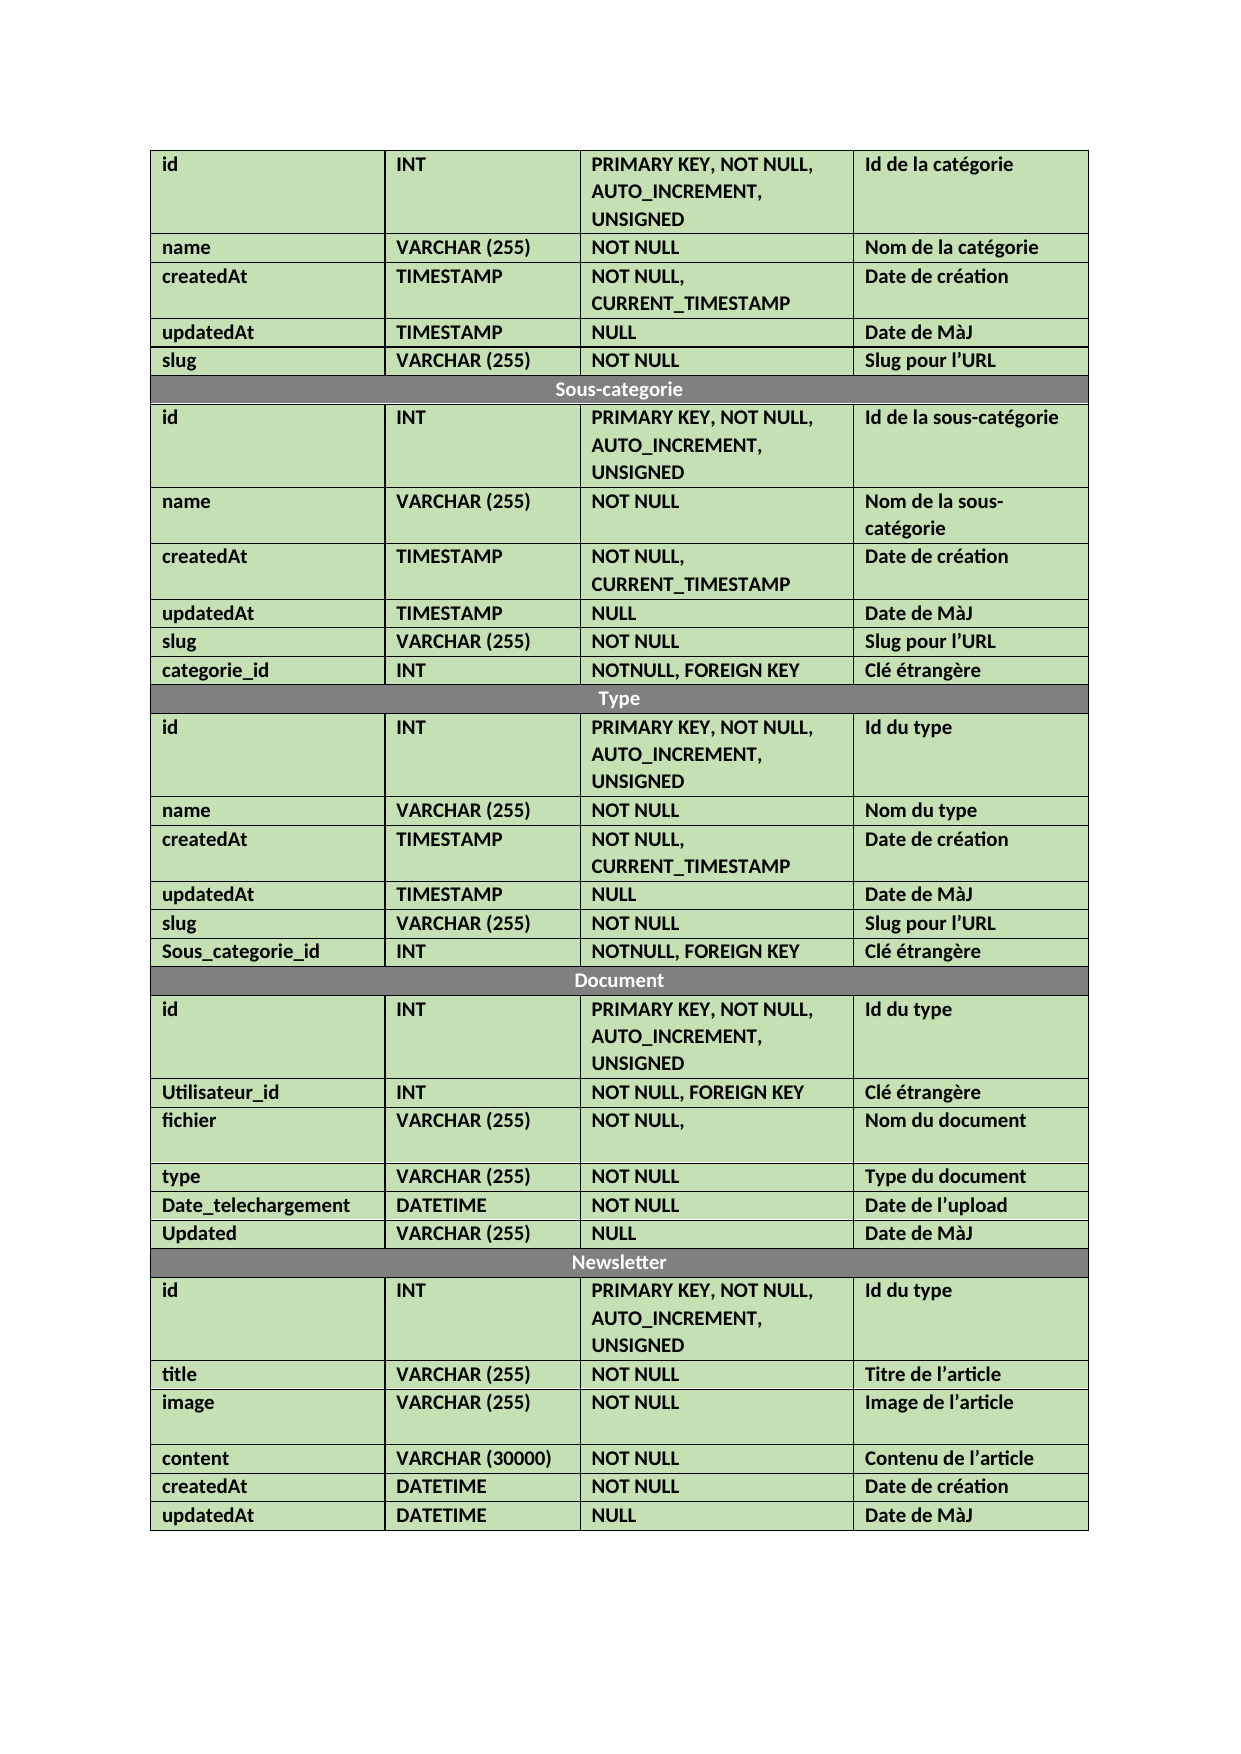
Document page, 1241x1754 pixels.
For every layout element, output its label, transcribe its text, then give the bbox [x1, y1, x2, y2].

table_cell id [151, 151, 384, 233]
table_cell TIMESTAMP [386, 826, 580, 881]
table_cell slug [151, 348, 384, 375]
table_cell Clé étrangère [854, 939, 1088, 966]
table_cell INT [386, 996, 580, 1078]
table_cell NOT NULL, CURRENT_TIMESTAMP [581, 544, 853, 599]
table_cell Date de MàJ [854, 319, 1088, 346]
table_cell updatedAt [151, 882, 384, 909]
table_cell INT [386, 939, 580, 966]
table_cell Utilisateur_id [151, 1079, 384, 1107]
table_cell INT [386, 405, 580, 487]
table_cell Id de la catégorie [854, 151, 1088, 233]
table_cell Id du type [854, 1278, 1088, 1360]
table_cell NULL [581, 1502, 853, 1530]
table_cell DATETIME [386, 1192, 580, 1219]
table_cell NOT NULL [581, 1361, 853, 1388]
table_cell name [151, 234, 384, 262]
table_cell NOT NULL [581, 1445, 853, 1473]
table_cell VARCHAR (255) [386, 1221, 580, 1248]
table_cell Date de MàJ [854, 600, 1088, 627]
table_cell Slug pour l’URL [854, 910, 1088, 938]
table_cell VARCHAR (255) [386, 488, 580, 543]
table_cell PRIMARY KEY, NOT NULL, AUTO_INCREMENT, UNSIGNED [581, 714, 853, 796]
table_cell VARCHAR (255) [386, 1164, 580, 1191]
table_cell NOT NULL, CURRENT_TIMESTAMP [581, 826, 853, 881]
table_cell Date de MàJ [854, 1502, 1088, 1530]
table_cell Date de MàJ [854, 1221, 1088, 1248]
table_cell slug [151, 910, 384, 938]
table_cell Id du type [854, 714, 1088, 796]
table_cell TIMESTAMP [386, 544, 580, 599]
table_cell TIMESTAMP [386, 319, 580, 346]
table_cell NOT NULL, CURRENT_TIMESTAMP [581, 263, 853, 318]
table_cell categorie_id [151, 657, 384, 684]
table_cell Image de l’article [854, 1390, 1088, 1444]
table_cell name [151, 797, 384, 825]
table_cell Date de l’upload [854, 1192, 1088, 1219]
table_header Newsletter [151, 1249, 1088, 1277]
table_cell NULL [581, 882, 853, 909]
table_cell id [151, 405, 384, 487]
table_cell INT [386, 151, 580, 233]
table_cell Nom du document [854, 1108, 1088, 1162]
table_cell VARCHAR (255) [386, 1390, 580, 1444]
table_cell createdAt [151, 544, 384, 599]
table_cell NOTNULL, FOREIGN KEY [581, 657, 853, 684]
table_cell image [151, 1390, 384, 1444]
table_cell VARCHAR (255) [386, 348, 580, 375]
table_cell VARCHAR (255) [386, 910, 580, 938]
table_cell NOTNULL, FOREIGN KEY [581, 939, 853, 966]
table_cell id [151, 996, 384, 1078]
table_header Type [151, 685, 1088, 713]
table_cell updatedAt [151, 1502, 384, 1530]
table_cell Nom de la sous-catégorie [854, 488, 1088, 543]
table_cell Type du document [854, 1164, 1088, 1191]
table_cell NOT NULL [581, 628, 853, 656]
table_cell Sous-categorie [151, 376, 1088, 403]
table_cell DATETIME [386, 1474, 580, 1501]
table_cell type [151, 1164, 384, 1191]
table_cell Slug pour l’URL [854, 348, 1088, 375]
table_cell Nom du type [854, 797, 1088, 825]
table_cell Date de création [854, 263, 1088, 318]
table_cell NULL [581, 319, 853, 346]
table_cell Titre de l’article [854, 1361, 1088, 1388]
table_cell INT [386, 1278, 580, 1360]
table_cell slug [151, 628, 384, 656]
table_cell VARCHAR (255) [386, 1108, 580, 1162]
table_cell TIMESTAMP [386, 263, 580, 318]
table_cell updatedAt [151, 600, 384, 627]
table_cell Slug pour l’URL [854, 628, 1088, 656]
table_cell Date de création [854, 1474, 1088, 1501]
table_cell createdAt [151, 826, 384, 881]
table_cell NOT NULL [581, 348, 853, 375]
table_cell NOT NULL [581, 910, 853, 938]
table_cell NOT NULL [581, 1390, 853, 1444]
table_cell NOT NULL [581, 1164, 853, 1191]
table_cell NOT NULL [581, 797, 853, 825]
table_cell DATETIME [386, 1502, 580, 1530]
table_header Document [151, 967, 1088, 995]
table_cell NOT NULL [581, 488, 853, 543]
table_cell content [151, 1445, 384, 1473]
table_cell PRIMARY KEY, NOT NULL, AUTO_INCREMENT, UNSIGNED [581, 151, 853, 233]
table_cell TIMESTAMP [386, 600, 580, 627]
table_cell createdAt [151, 1474, 384, 1501]
table_cell fichier [151, 1108, 384, 1162]
table_cell Updated [151, 1221, 384, 1248]
table_cell Clé étrangère [854, 1079, 1088, 1107]
table_cell TIMESTAMP [386, 882, 580, 909]
table_cell NOT NULL [581, 1192, 853, 1219]
table_cell NULL [581, 600, 853, 627]
table_cell PRIMARY KEY, NOT NULL, AUTO_INCREMENT, UNSIGNED [581, 996, 853, 1078]
table_cell updatedAt [151, 319, 384, 346]
table_cell VARCHAR (255) [386, 628, 580, 656]
table_cell VARCHAR (255) [386, 234, 580, 262]
table_cell PRIMARY KEY, NOT NULL, AUTO_INCREMENT, UNSIGNED [581, 405, 853, 487]
table_cell id [151, 1278, 384, 1360]
table_cell Date de création [854, 826, 1088, 881]
table_cell Clé étrangère [854, 657, 1088, 684]
table_cell Date de création [854, 544, 1088, 599]
table_cell Sous_categorie_id [151, 939, 384, 966]
table_cell NOT NULL, FOREIGN KEY [581, 1079, 853, 1107]
table_cell Id de la sous-catégorie [854, 405, 1088, 487]
table_cell Nom de la catégorie [854, 234, 1088, 262]
table_cell NULL [581, 1221, 853, 1248]
table_cell NOT NULL [581, 1474, 853, 1501]
table_cell Date de MàJ [854, 882, 1088, 909]
table_cell PRIMARY KEY, NOT NULL, AUTO_INCREMENT, UNSIGNED [581, 1278, 853, 1360]
table_cell NOT NULL [581, 234, 853, 262]
table_cell Date_telechargement [151, 1192, 384, 1219]
table_cell Contenu de l’article [854, 1445, 1088, 1473]
table_cell Id du type [854, 996, 1088, 1078]
table_cell INT [386, 657, 580, 684]
table_cell VARCHAR (255) [386, 1361, 580, 1388]
table_cell VARCHAR (255) [386, 797, 580, 825]
table_cell INT [386, 714, 580, 796]
table_cell id [151, 714, 384, 796]
table_cell VARCHAR (30000) [386, 1445, 580, 1473]
table_cell createdAt [151, 263, 384, 318]
table_cell name [151, 488, 384, 543]
table_cell NOT NULL, [581, 1108, 853, 1162]
table_cell INT [386, 1079, 580, 1107]
table_cell title [151, 1361, 384, 1388]
